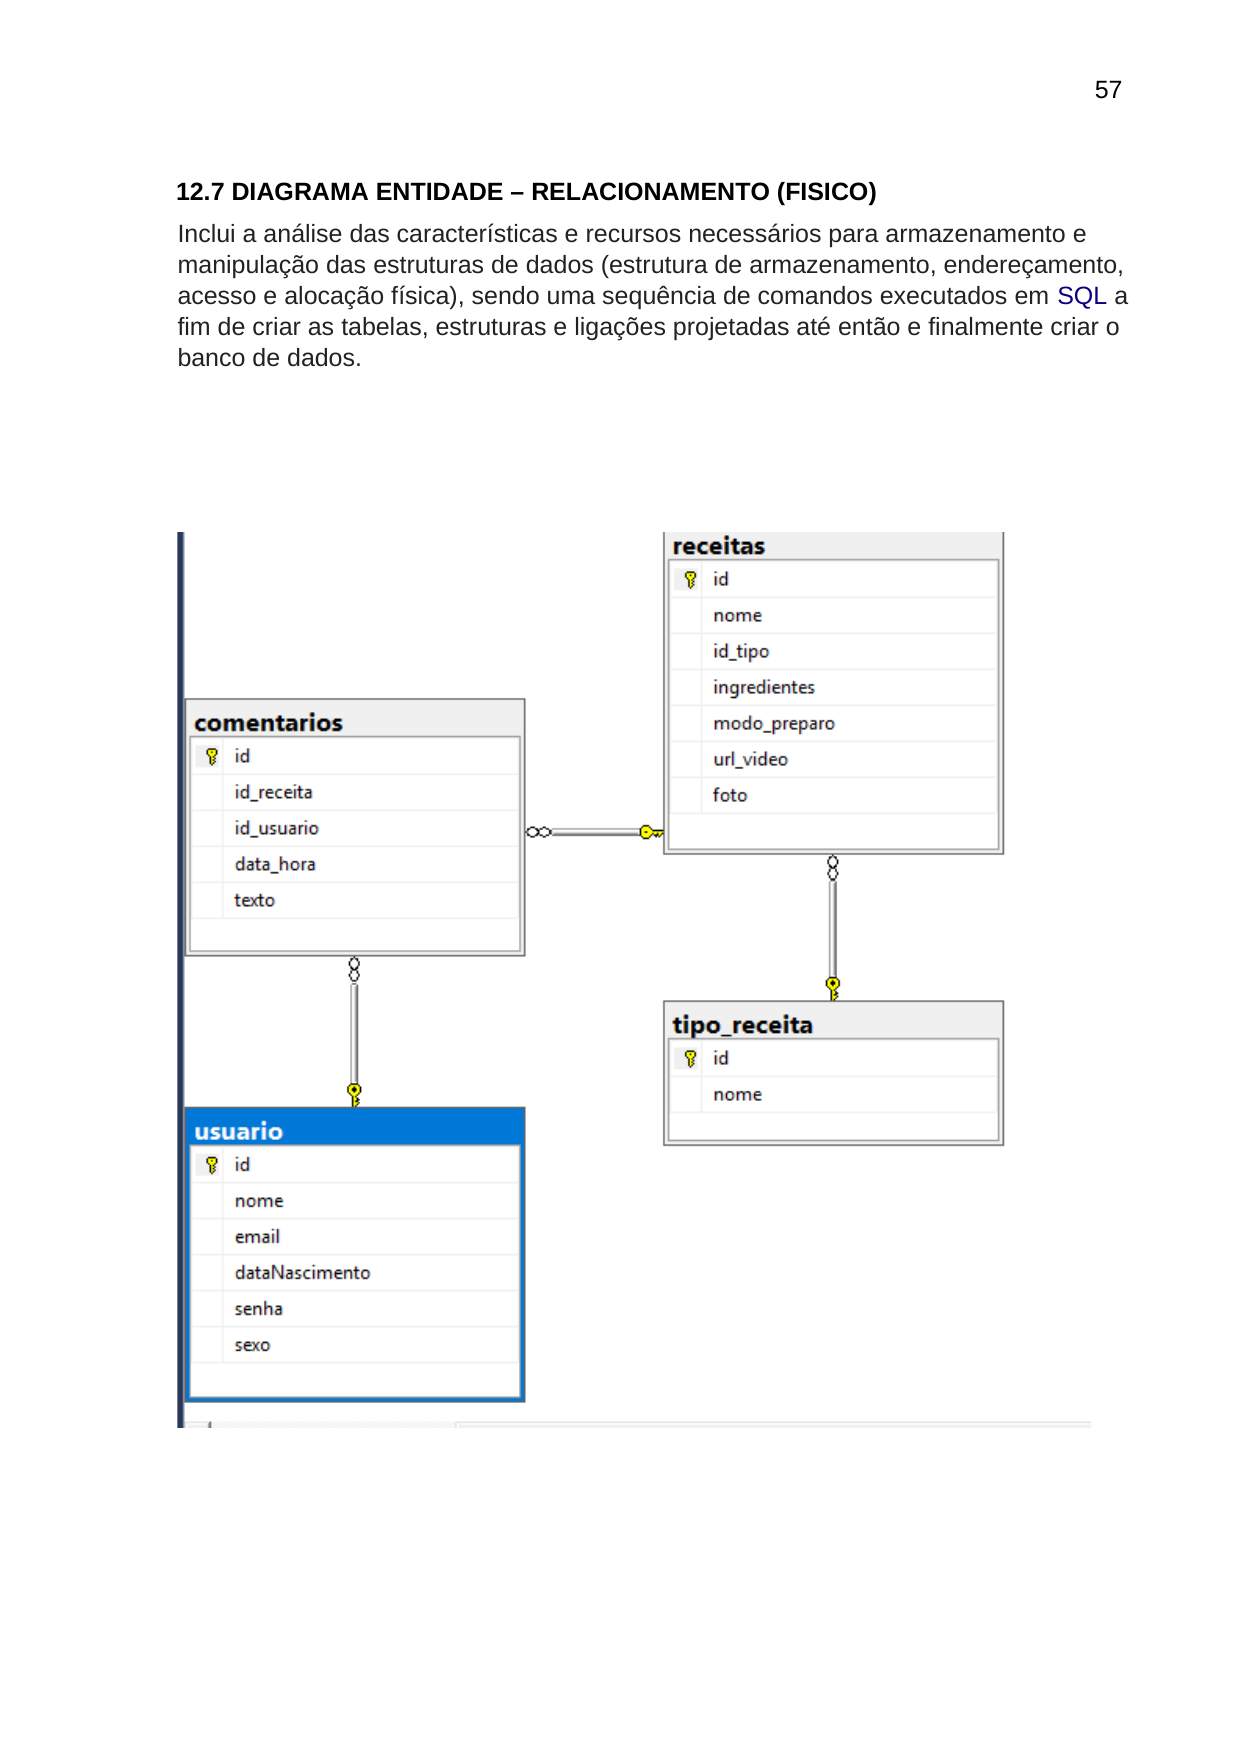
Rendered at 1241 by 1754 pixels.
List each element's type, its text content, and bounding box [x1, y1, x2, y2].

text Inclui a análise das características e recursos necessários para armazenamento e manipulação das estruturas de dados (estrutura de armazenamento, endereçamento, acesso e alocação física), sendo uma sequência de comandos executados em SQL a fim de criar as tabelas, estruturas e ligações projetadas até então e finalmente criar o banco de dados. [177, 219, 1129, 372]
subtitle 12.7 DIAGRAMA ENTIDADE – RELACIONAMENTO (FISICO) [176, 177, 1129, 206]
picture [177, 532, 1092, 1428]
